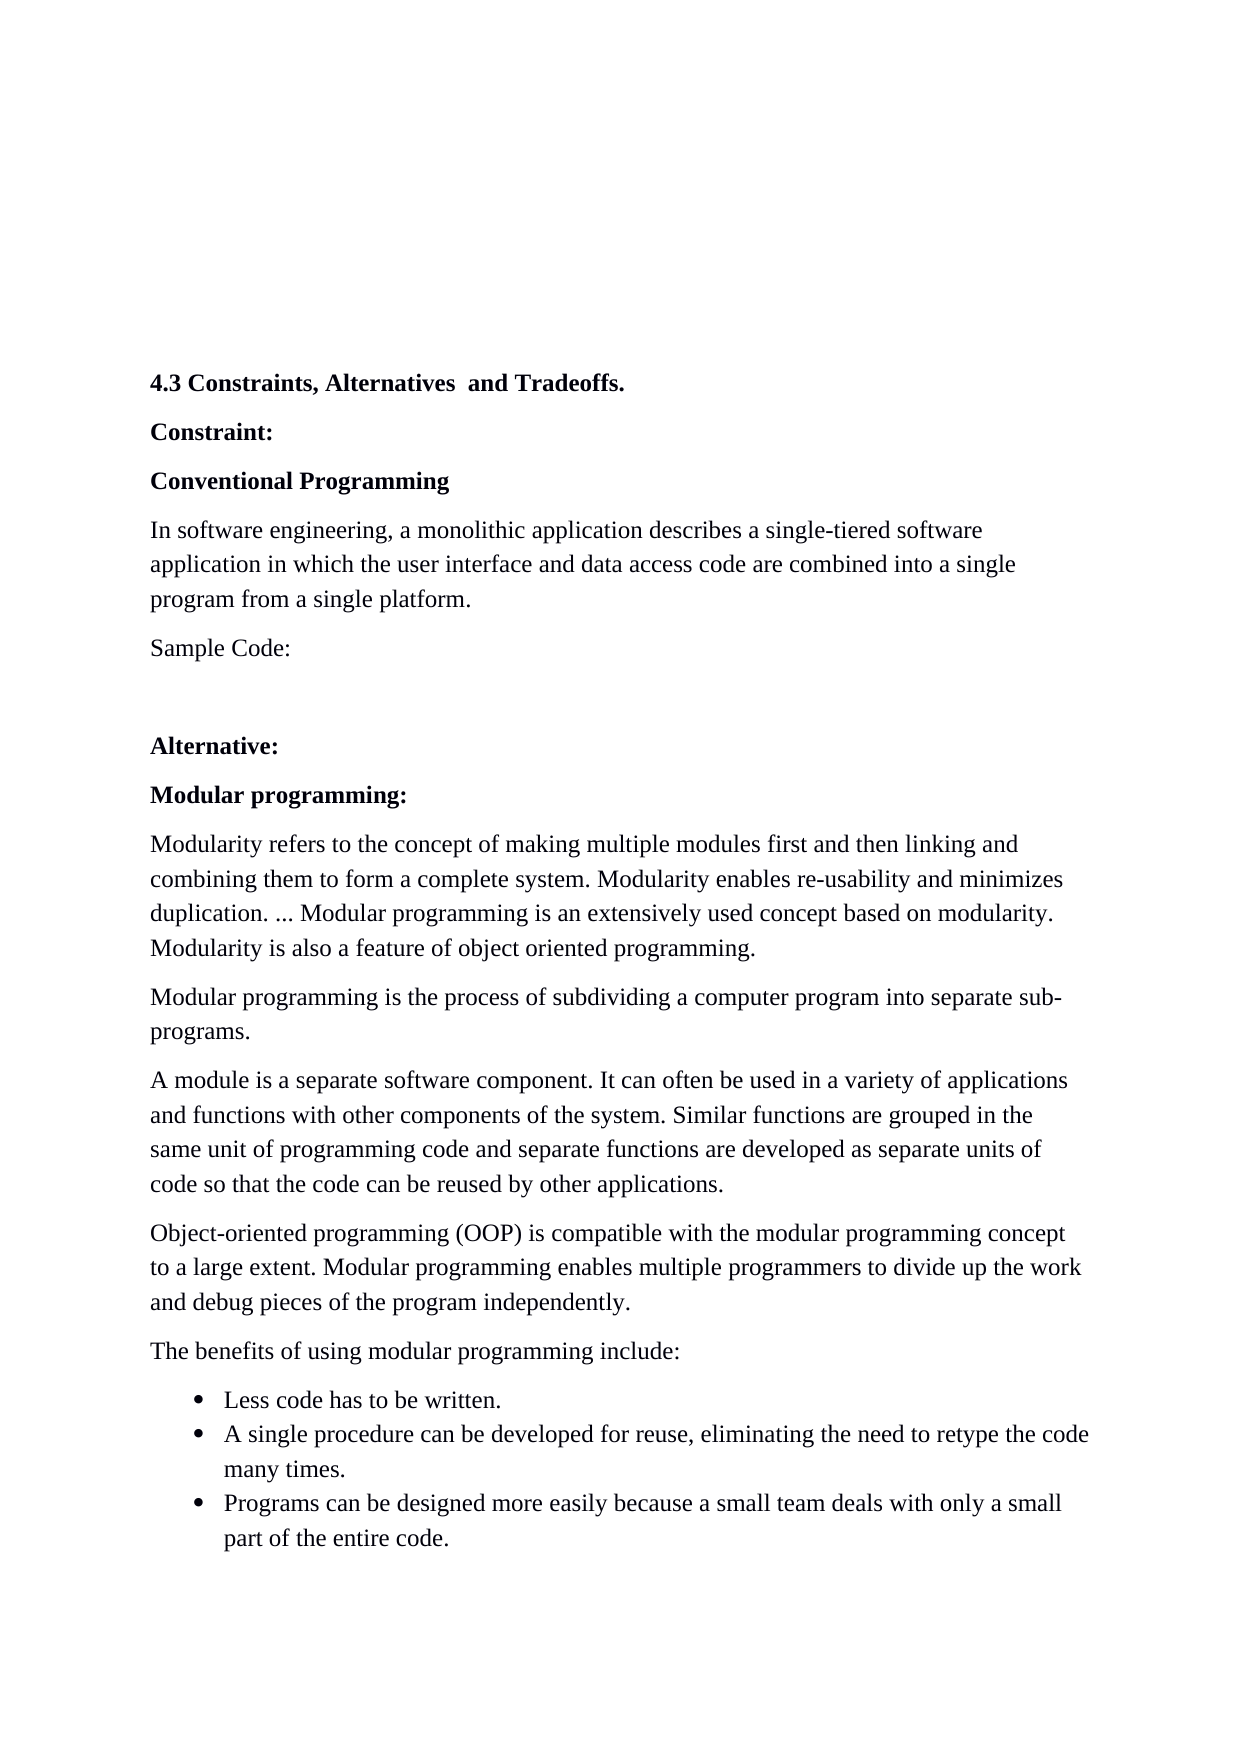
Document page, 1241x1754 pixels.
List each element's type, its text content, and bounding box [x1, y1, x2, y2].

text Object-oriented programming (OOP) is compatible with the modular programming concept to a large extent. Modular programming enables multiple programmers to divide up the work and debug pieces of the program independently. [150, 1218, 1090, 1316]
text Modularity refers to the concept of making multiple modules first and then linking and combining them to form a complete system. Modularity enables re-usability and minimizes duplication. ... Modular programming is an extensively used concept based on modularity. Modularity is also a feature of object oriented programming. [150, 829, 1090, 961]
text Modular programming is the process of subdividing a computer program into separate sub-programs. [150, 982, 1090, 1045]
list Less code has to be written. [194, 1385, 1090, 1414]
text Modular programming: [150, 780, 1090, 809]
list A single procedure can be developed for reuse, eliminating the need to retype the code many times. [194, 1419, 1090, 1483]
text Conventional Programming [150, 466, 1090, 495]
text The benefits of using modular programming include: [150, 1336, 1090, 1364]
text A module is a separate software component. It can often be used in a variety of applications and functions with other components of the system. Similar functions are grouped in the same unit of programming code and separate functions are developed as separate units of code so that the code can be reused by other applications. [150, 1065, 1090, 1197]
text Sample Code: [150, 633, 1090, 662]
text 4.3 Constraints, Alternatives and Tradeoffs. [150, 368, 1090, 397]
list Programs can be designed more easily because a small team deals with only a small part of the entire code. [194, 1488, 1090, 1552]
text Alternative: [150, 731, 1090, 760]
text Constraint: [150, 417, 1090, 446]
text In software engineering, a monolithic application describes a single-tiered software application in which the user interface and data access code are combined into a single program from a single platform. [150, 515, 1090, 613]
